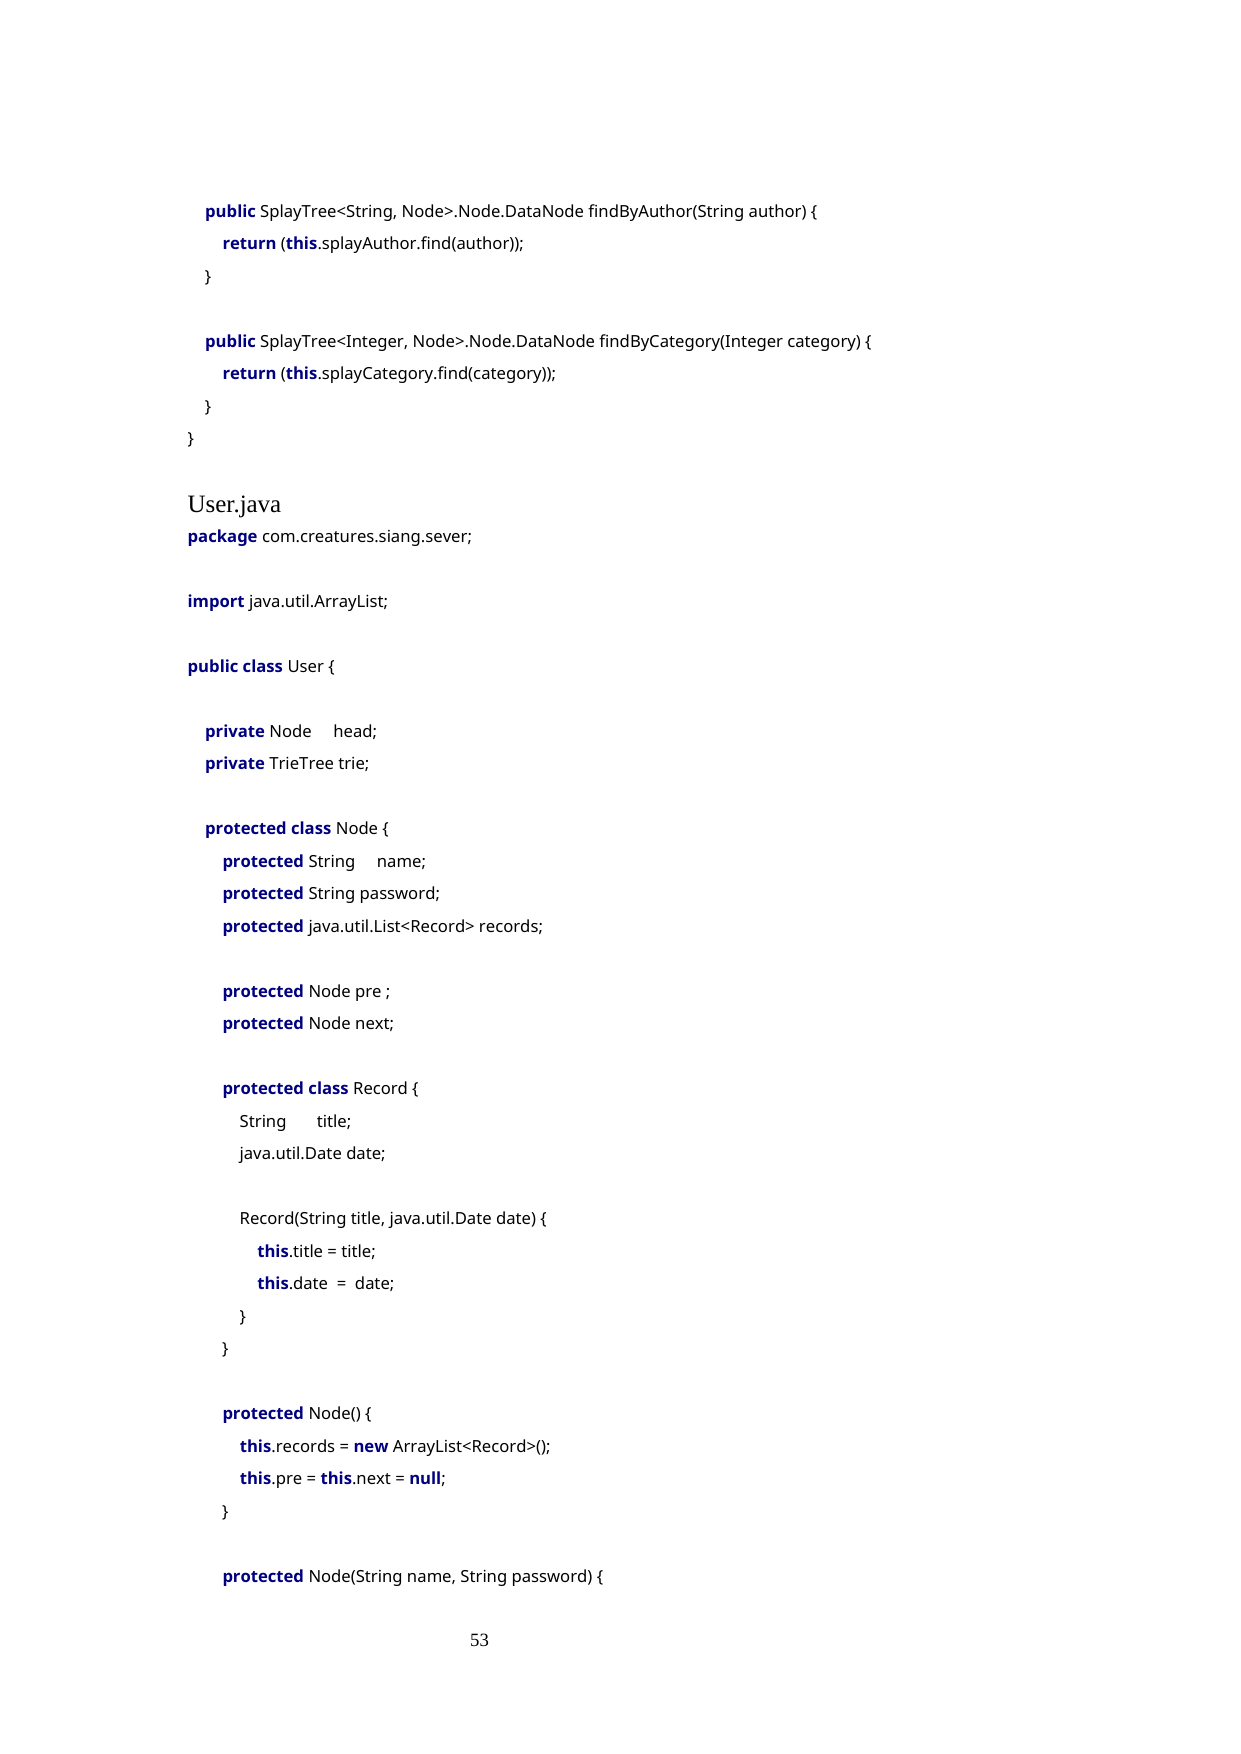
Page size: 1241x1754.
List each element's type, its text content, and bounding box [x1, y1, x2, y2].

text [187, 519, 1053, 1592]
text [187, 162, 1053, 454]
text User.java [187, 487, 1014, 519]
